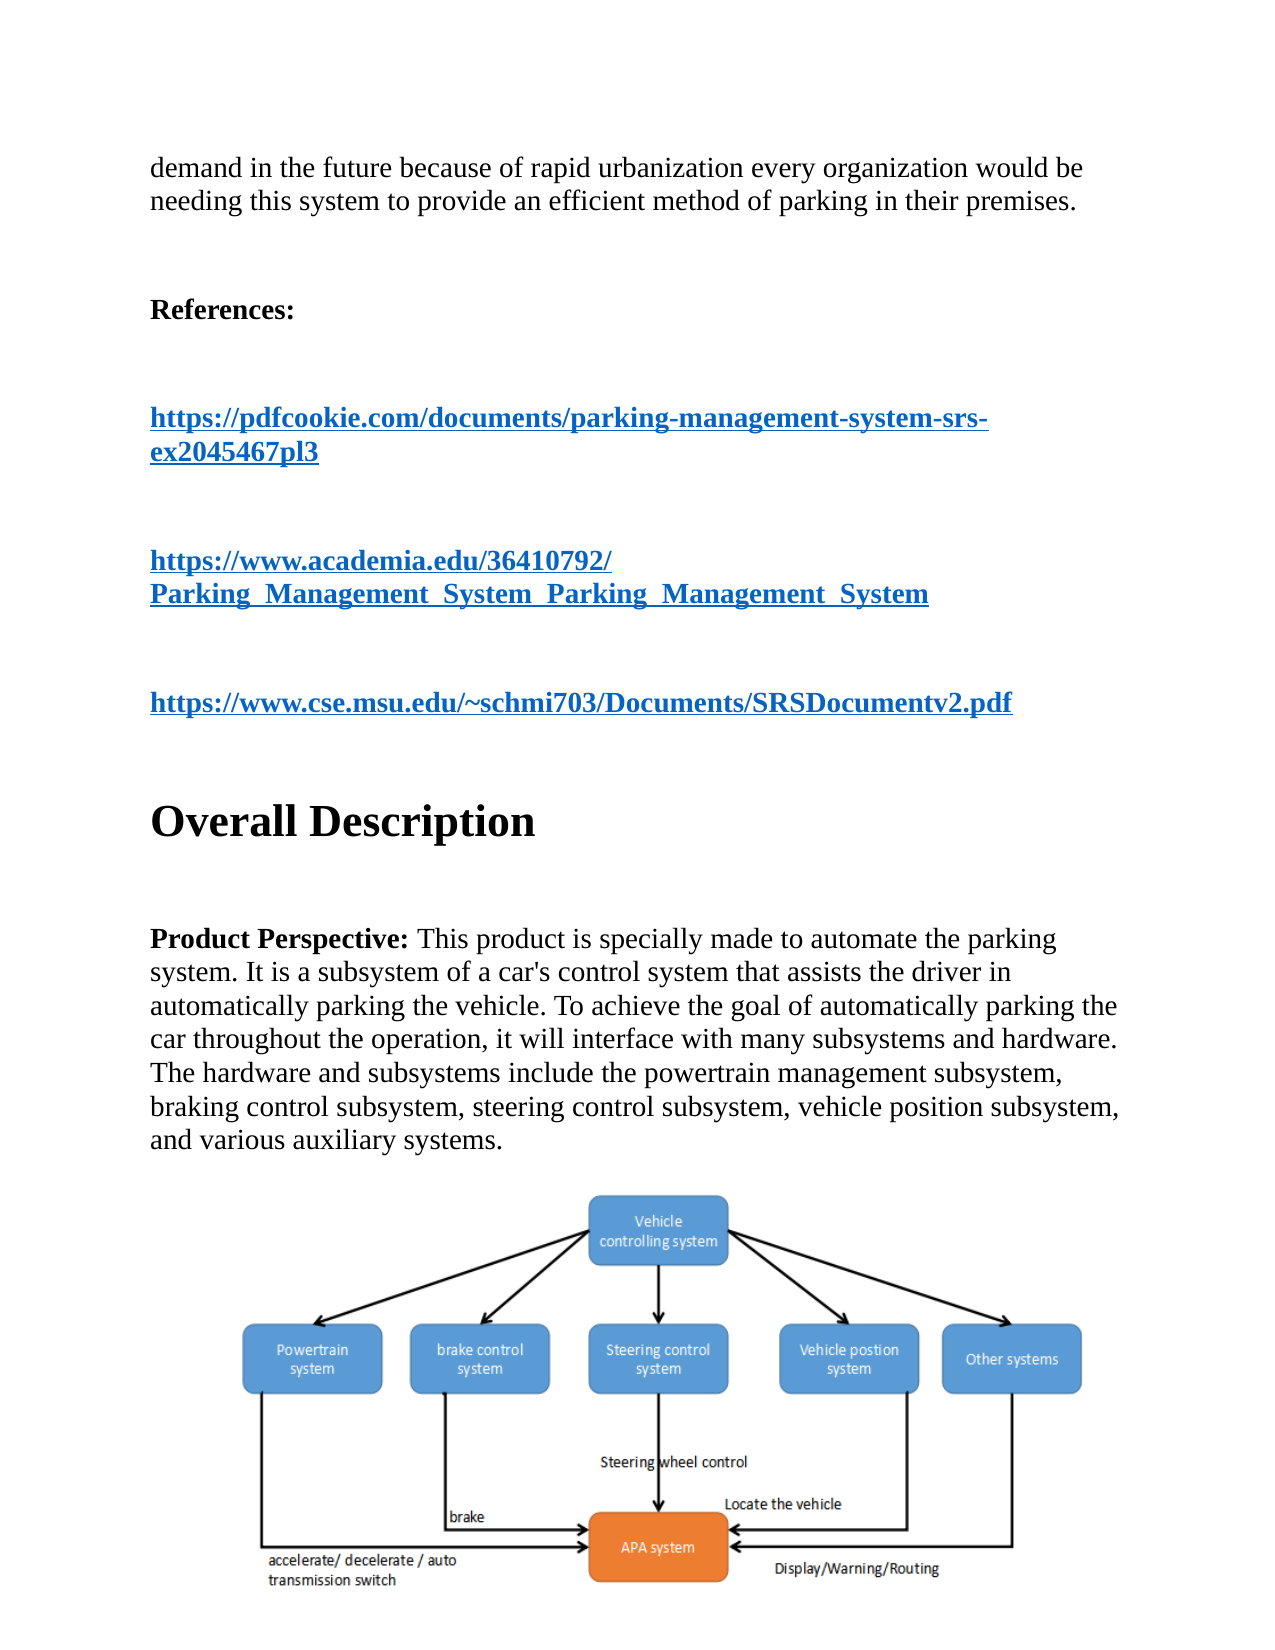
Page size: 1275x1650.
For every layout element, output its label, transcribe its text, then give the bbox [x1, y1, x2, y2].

text https://www.academia.edu/36410792/Parking_Management_System_Parking_Management_System [150, 543, 1125, 610]
text https://pdfcookie.com/documents/parking-management-system-srs-ex2045467pl3 [150, 401, 1125, 468]
text Overall Description [150, 793, 1125, 846]
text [150, 150, 1125, 217]
text https://www.cse.msu.edu/~schmi703/Documents/SRSDocumentv2.pdf [150, 685, 1125, 718]
text Product Perspective: This product is specially made to automate the parking system. It is a subsystem of a car's control system that assists the driver in automatically parking the vehicle. To achieve the goal of automatically parking the car throughout the operation, it will interface with many subsystems and hardware. The hardware and subsystems include the powertrain management subsystem, braking control subsystem, steering control subsystem, vehicle position subsystem, and various auxiliary systems. [150, 921, 1125, 1156]
text References: [150, 292, 1125, 326]
